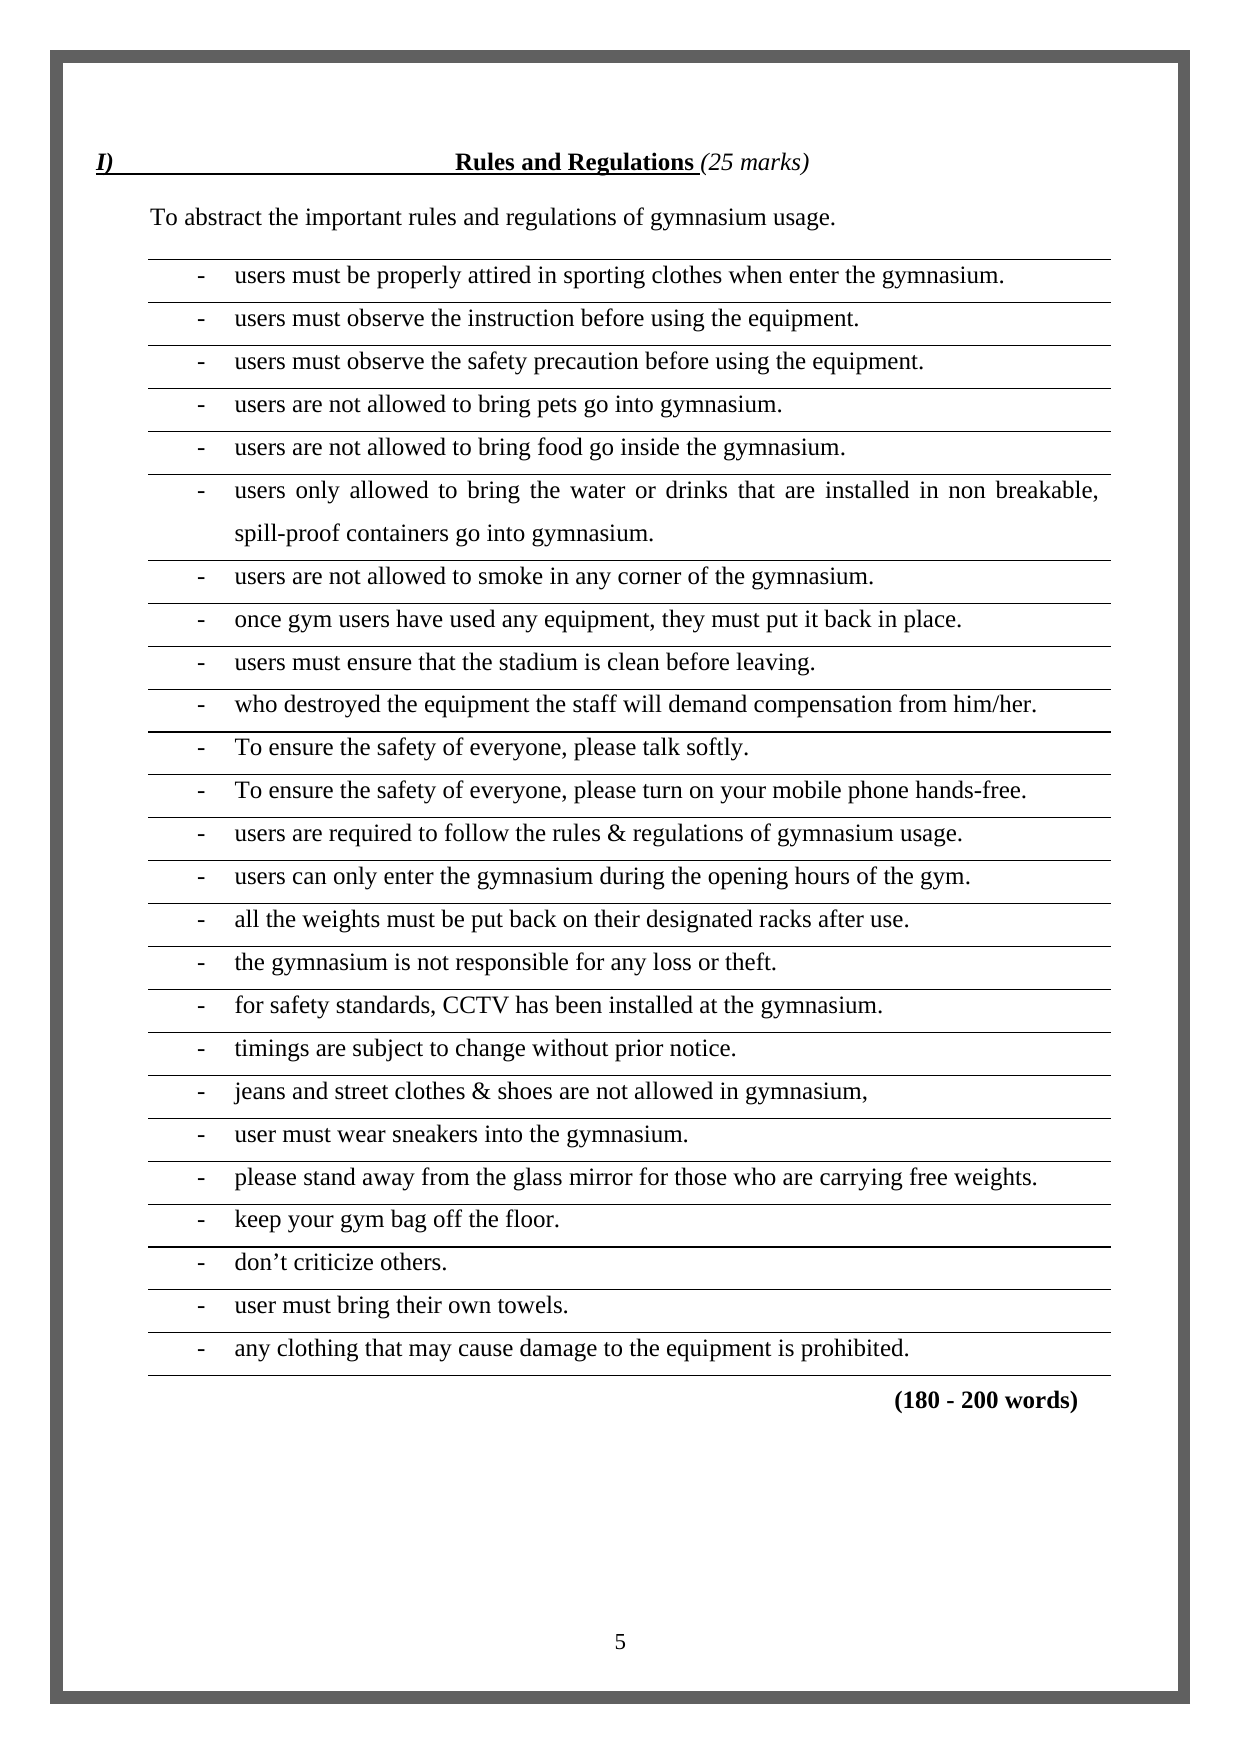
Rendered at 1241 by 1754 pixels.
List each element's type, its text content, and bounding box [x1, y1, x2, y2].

table_cell any clothing that may cause damage to the equipment is prohibited. [148, 1333, 1111, 1375]
table_cell for safety standards, CCTV has been installed at the gymnasium. [148, 990, 1111, 1032]
table_cell users can only enter the gymnasium during the opening hours of the gym. [148, 861, 1111, 903]
table_cell user must wear sneakers into the gymnasium. [148, 1119, 1111, 1161]
table_cell users only allowed to bring the water or drinks that are installed in non breakable, spill-proof containers go into gymnasium. [148, 475, 1111, 560]
table_cell To ensure the safety of everyone, please talk softly. [148, 733, 1111, 774]
table_cell please stand away from the glass mirror for those who are carrying free weights. [148, 1162, 1111, 1203]
text To abstract the important rules and regulations of gymnasium usage. [150, 202, 1163, 230]
table_cell users are not allowed to smoke in any corner of the gymnasium. [148, 561, 1111, 603]
table_cell the gymnasium is not responsible for any loss or theft. [148, 947, 1111, 989]
table_cell users must observe the safety precaution before using the equipment. [148, 346, 1111, 388]
table_cell users are not allowed to bring food go inside the gymnasium. [148, 432, 1111, 474]
table_cell keep your gym bag off the floor. [148, 1205, 1111, 1246]
table_cell timings are subject to change without prior notice. [148, 1033, 1111, 1075]
table_cell users are required to follow the rules & regulations of gymnasium usage. [148, 818, 1111, 860]
table_cell once gym users have used any equipment, they must put it back in place. [148, 604, 1111, 646]
table_cell users must observe the instruction before using the equipment. [148, 303, 1111, 345]
table_cell jeans and street clothes & shoes are not allowed in gymnasium, [148, 1076, 1111, 1118]
subtitle (180 - 200 words) [96, 1388, 1078, 1414]
table_cell don’t criticize others. [148, 1248, 1111, 1289]
table_cell To ensure the safety of everyone, please turn on your mobile phone hands-free. [148, 775, 1111, 817]
list Rules and Regulations (25 marks) [96, 147, 1145, 176]
table_cell all the weights must be put back on their designated racks after use. [148, 904, 1111, 946]
table_cell who destroyed the equipment the staff will demand compensation from him/her. [148, 690, 1111, 731]
table_cell users are not allowed to bring pets go into gymnasium. [148, 389, 1111, 431]
table_cell users must ensure that the stadium is clean before leaving. [148, 647, 1111, 688]
table_cell user must bring their own towels. [148, 1290, 1111, 1332]
table_header users must be properly attired in sporting clothes when enter the gymnasium. [148, 260, 1111, 302]
